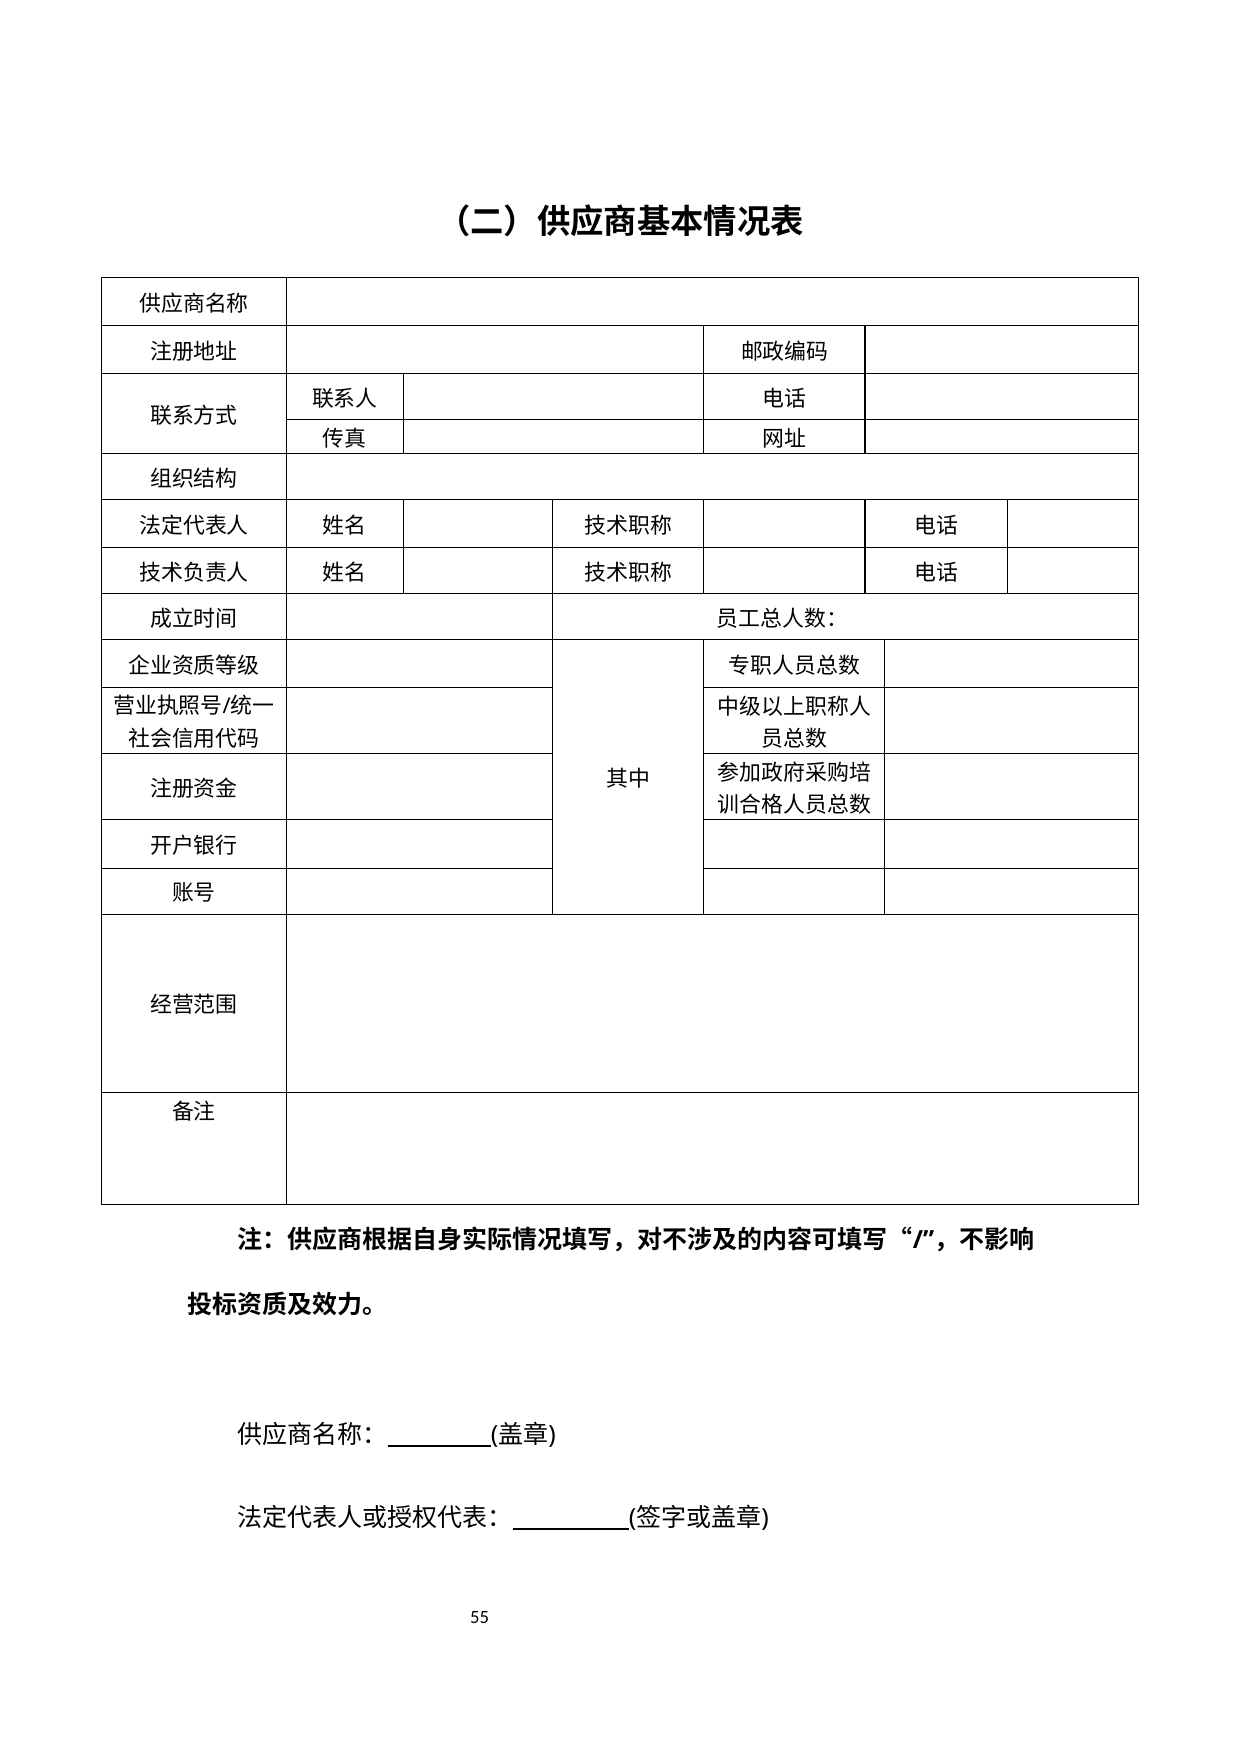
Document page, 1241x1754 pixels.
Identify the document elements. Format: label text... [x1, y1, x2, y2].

table_cell [866, 420, 1138, 453]
table_cell 网址 [704, 420, 864, 453]
table_cell 参加政府采购培训合格人员总数 [704, 754, 884, 819]
table_cell 专职人员总数 [704, 640, 884, 687]
table_cell [1008, 500, 1138, 547]
table_cell [287, 640, 552, 687]
table_cell 账号 [102, 869, 286, 913]
table_cell 中级以上职称人员总数 [704, 688, 884, 753]
table_cell 开户银行 [102, 820, 286, 867]
table_cell 组织结构 [102, 454, 286, 499]
table_cell [287, 326, 703, 373]
table_cell 电话 [704, 374, 864, 419]
table_cell 营业执照号/统一社会信用代码 [102, 688, 286, 753]
table_cell 成立时间 [102, 594, 286, 639]
table_cell [287, 1093, 1138, 1204]
table_cell 员工总人数： [553, 594, 1138, 639]
table_cell [287, 820, 552, 867]
text 供应商名称： (盖章) [187, 1400, 1053, 1465]
table_cell [404, 374, 703, 419]
table_cell 注册地址 [102, 326, 286, 373]
table_cell 备注 [102, 1093, 286, 1204]
subtitle 供应商基本情况表 [187, 187, 1053, 252]
table_cell 传真 [287, 420, 403, 453]
table_cell 经营范围 [102, 915, 286, 1092]
table_cell [704, 869, 884, 913]
table_cell [885, 869, 1138, 913]
table_cell 邮政编码 [704, 326, 864, 373]
table_cell [404, 548, 552, 593]
table_header 供应商名称 [102, 278, 286, 325]
table_cell [287, 454, 1138, 499]
table_cell 姓名 [287, 500, 403, 547]
table_header [287, 278, 1138, 325]
table_cell 姓名 [287, 548, 403, 593]
table_cell 联系人 [287, 374, 403, 419]
table_cell 联系方式 [102, 374, 286, 453]
table_cell [287, 688, 552, 753]
text 法定代表人或授权代表： (签字或盖章) [187, 1483, 1053, 1548]
table_cell 技术职称 [553, 548, 703, 593]
table_cell [704, 500, 864, 547]
table_cell [704, 820, 884, 867]
table_cell 技术负责人 [102, 548, 286, 593]
table_cell [866, 374, 1138, 419]
table_cell [866, 326, 1138, 373]
table_cell 技术职称 [553, 500, 703, 547]
table_cell 其中 [553, 640, 703, 913]
table_cell [885, 688, 1138, 753]
table_cell [1008, 548, 1138, 593]
table_cell 注册资金 [102, 754, 286, 819]
text 注：供应商根据自身实际情况填写，对不涉及的内容可填写“/”，不影响投标资质及效力。 [187, 1205, 1053, 1335]
table_cell 电话 [866, 500, 1007, 547]
table_cell [287, 869, 552, 913]
table_cell [287, 594, 552, 639]
table_cell [287, 754, 552, 819]
table_cell [885, 640, 1138, 687]
table_cell 电话 [866, 548, 1007, 593]
table_cell 法定代表人 [102, 500, 286, 547]
table_cell [404, 420, 703, 453]
table_cell 企业资质等级 [102, 640, 286, 687]
table_cell [704, 548, 864, 593]
table_cell [287, 915, 1138, 1092]
table_cell [885, 754, 1138, 819]
table_cell [404, 500, 552, 547]
table_cell [885, 820, 1138, 867]
